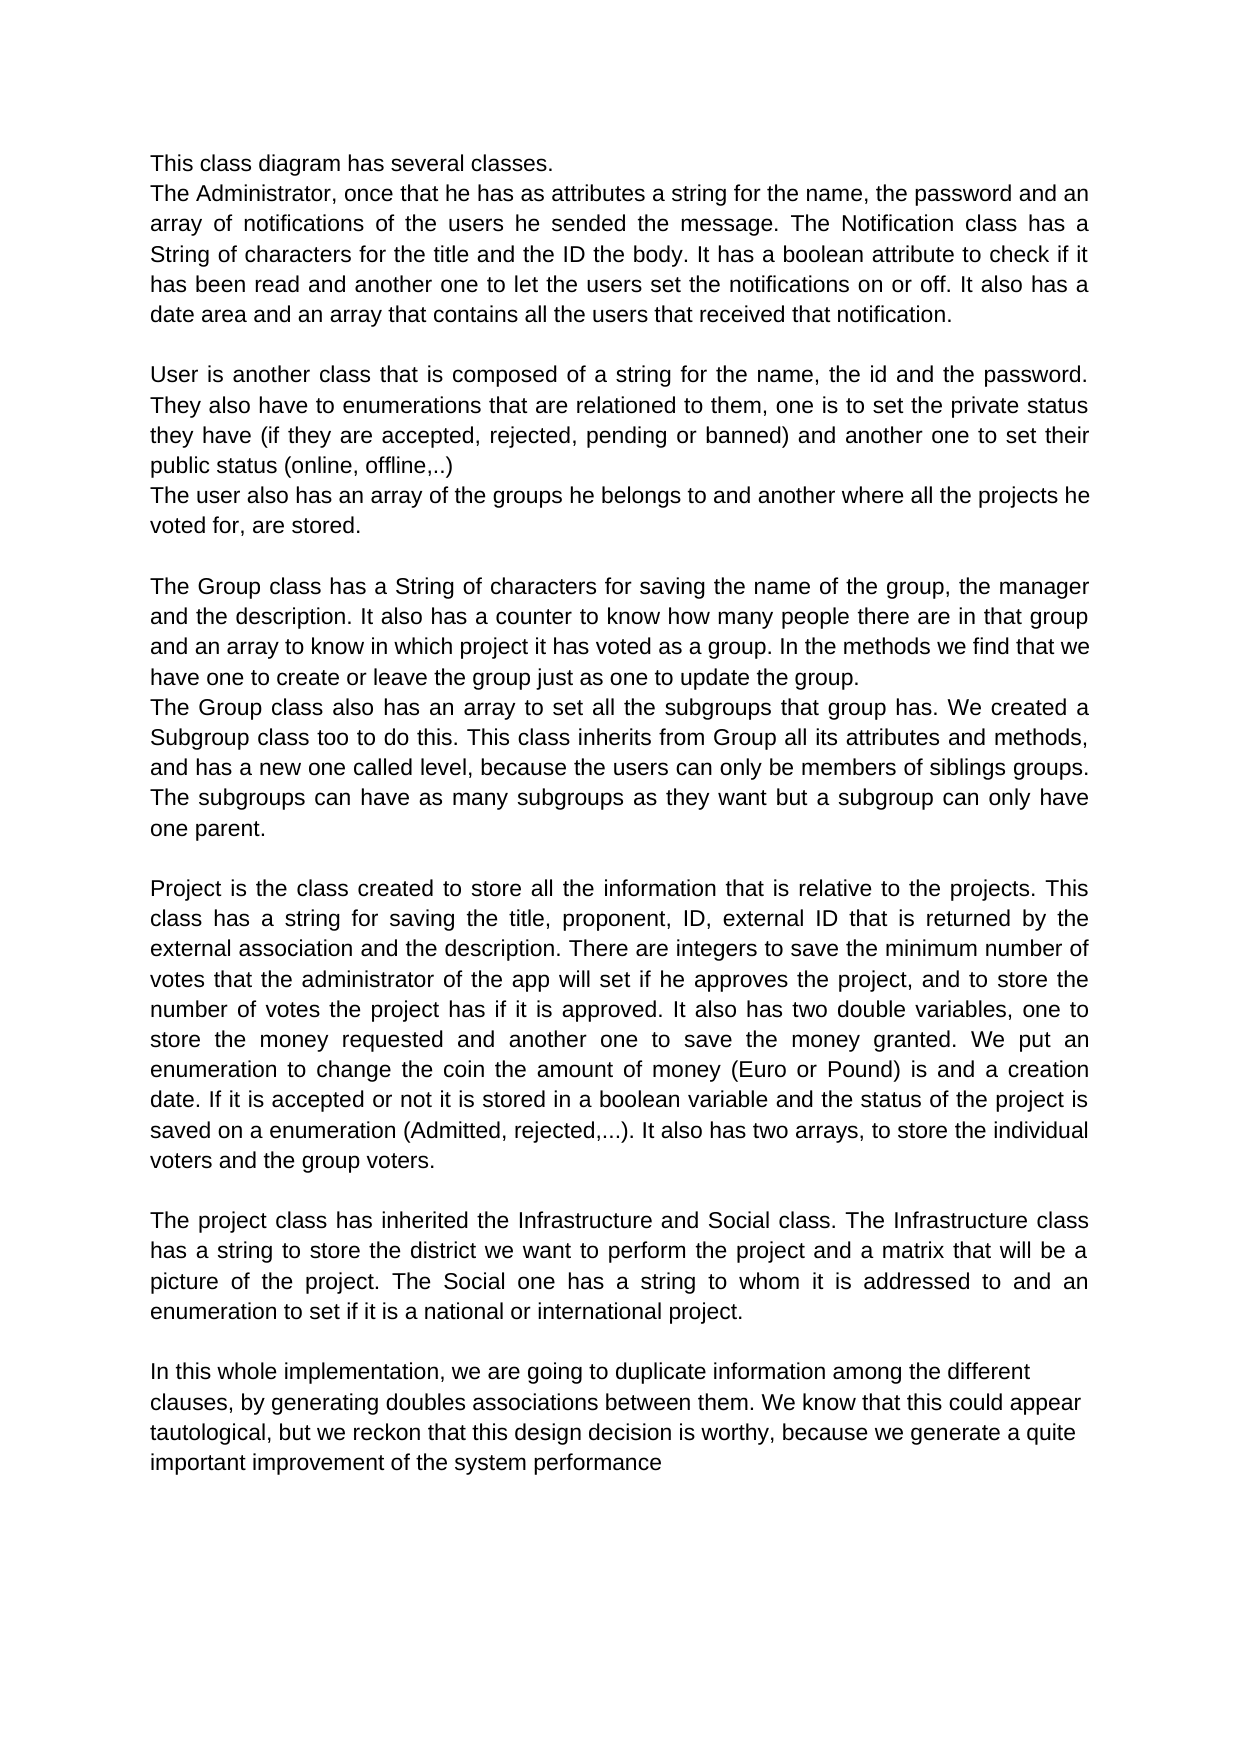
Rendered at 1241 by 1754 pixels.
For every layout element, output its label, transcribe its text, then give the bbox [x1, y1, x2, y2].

text Project is the class created to store all the information that is relative to the projects. This class has a string for saving the title, proponent, ID, external ID that is returned by the external association and the description. There are integers to save the minimum number of votes that the administrator of the app will set if he approves the project, and to store the number of votes the project has if it is approved. It also has two double variables, one to store the money requested and another one to save the money granted. We put an enumeration to change the coin the amount of money (Euro or Pound) is and a creation date. If it is accepted or not it is stored in a boolean variable and the status of the project is saved on a enumeration (Admitted, rejected,...). It also has two arrays, to store the individual voters and the group voters. [150, 875, 1090, 1173]
text In this whole implementation, we are going to duplicate information among the different clauses, by generating doubles associations between them. We know that this could appear tautological, but we reckon that this design decision is worthy, because we generate a quite important improvement of the system performance [150, 1358, 1090, 1475]
text The project class has inherited the Infrastructure and Social class. The Infrastructure class has a string to store the district we want to perform the project and a matrix that will be a picture of the project. The Social one has a string to whom it is addressed to and an enumeration to set if it is a national or international project. [150, 1207, 1090, 1324]
text The Administrator, once that he has as attributes a string for the name, the password and an array of notifications of the users he sended the message. The Notification class has a String of characters for the title and the ID the body. It has a boolean attribute to check if it has been read and another one to let the users set the notifications on or off. It also has a date area and an array that contains all the users that received that notification. [150, 180, 1090, 327]
text The Group class also has an array to set all the subgroups that group has. We created a Subgroup class too to do this. This class inherits from Group all its attributes and methods, and has a new one called level, because the users can only be members of siblings groups. The subgroups can have as many subgroups as they want but a subgroup can only have one parent. [150, 694, 1090, 841]
text User is another class that is composed of a string for the name, the id and the password. They also have to enumerations that are relationed to them, one is to set the private status they have (if they are accepted, rejected, pending or banned) and another one to set their public status (online, offline,..) [150, 361, 1090, 478]
text The user also has an array of the groups he belongs to and another where all the projects he voted for, are stored. [150, 482, 1090, 539]
text The Group class has a String of characters for saving the name of the group, the manager and the description. It also has a counter to know how many people there are in that group and an array to know in which project it has voted as a group. In the methods we find that we have one to create or leave the group just as one to update the group. [150, 573, 1090, 690]
text This class diagram has several classes. [150, 150, 1090, 176]
